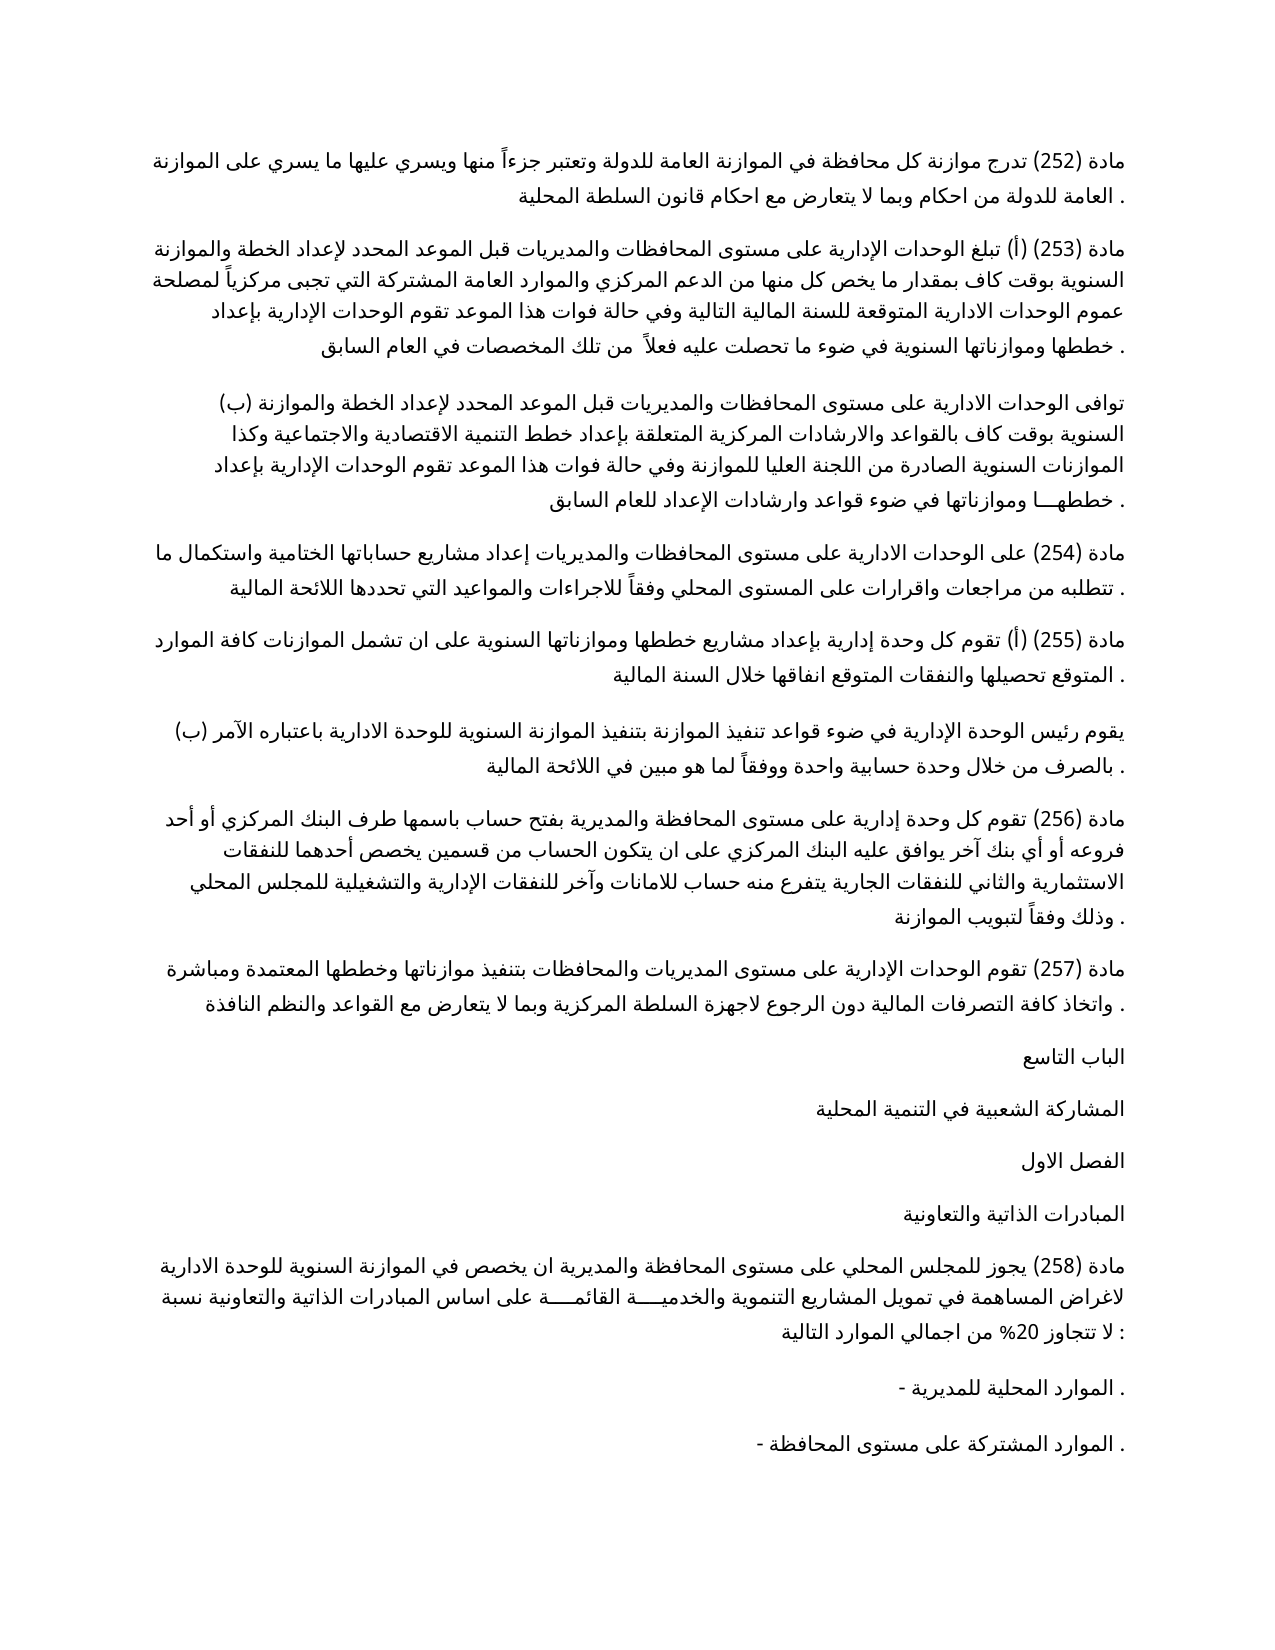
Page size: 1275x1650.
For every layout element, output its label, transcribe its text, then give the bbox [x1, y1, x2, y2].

text مادة (254) على الوحدات الادارية على مستوى المحافظات والمديريات إعداد مشاريع حساباتها الختامية واستكمال ما تتطلبه من مراجعات واقرارات على المستوى المحلي وفقاً للاجراءات والمواعيد التي تحددها اللائحة المالية . [150, 541, 1125, 604]
text مادة (258) يجوز للمجلس المحلي على مستوى المحافظة والمديرية ان يخصص في الموازنة السنوية للوحدة الادارية لاغراض المساهمة في تمويل المشاريع التنموية والخدميــــة القائمــــة على اساس المبادرات الذاتية والتعاونية نسبة لا تتجاوز 20% من اجمالي الموارد التالية : [150, 1254, 1125, 1348]
text المشاركة الشعبية في التنمية المحلية [150, 1098, 1125, 1125]
text مادة (255) (أ) تقوم كل وحدة إدارية بإعداد مشاريع خططها وموازناتها السنوية على ان تشمل الموازنات كافة الموارد المتوقع تحصيلها والنفقات المتوقع انفاقها خلال السنة المالية . [150, 629, 1125, 691]
text (ب) توافى الوحدات الادارية على مستوى المحافظات والمديريات قبل الموعد المحدد لإعداد الخطة والموازنة السنوية بوقت كاف بالقواعد والارشادات المركزية المتعلقة بإعداد خطط التنمية الاقتصادية والاجتماعية وكذا الموازنات السنوية الصادرة من اللجنة العليا للموازنة وفي حالة فوات هذا الموعد تقوم الوحدات الإدارية بإعداد خططهـــا وموازناتها في ضوء قواعد وارشادات الإعداد للعام السابق . [150, 388, 1125, 516]
text مادة (257) تقوم الوحدات الإدارية على مستوى المديريات والمحافظات بتنفيذ موازناتها وخططها المعتمدة ومباشرة واتخاذ كافة التصرفات المالية دون الرجوع لاجهزة السلطة المركزية وبما لا يتعارض مع القواعد والنظم النافذة . [150, 958, 1125, 1020]
text - الموارد المشتركة على مستوى المحافظة . [150, 1429, 1125, 1460]
text الباب التاسع [150, 1046, 1125, 1073]
text مادة (256) تقوم كل وحدة إدارية على مستوى المحافظة والمديرية بفتح حساب باسمها طرف البنك المركزي أو أحد فروعه أو أي بنك آخر يوافق عليه البنك المركزي على ان يتكون الحساب من قسمين يخصص أحدهما للنفقات الاستثمارية والثاني للنفقات الجارية يتفرع منه حساب للامانات وآخر للنفقات الإدارية والتشغيلية للمجلس المحلي وذلك وفقاً لتبويب الموازنة . [150, 808, 1125, 933]
text الفصل الاول [150, 1150, 1125, 1177]
text مادة (253) (أ) تبلغ الوحدات الإدارية على مستوى المحافظات والمديريات قبل الموعد المحدد لإعداد الخطة والموازنة السنوية بوقت كاف بمقدار ما يخص كل منها من الدعم المركزي والموارد العامة المشتركة التي تجبى مركزياً لمصلحة عموم الوحدات الادارية المتوقعة للسنة المالية التالية وفي حالة فوات هذا الموعد تقوم الوحدات الإدارية بإعداد خططها وموازناتها السنوية في ضوء ما تحصلت عليه فعلاً من تلك المخصصات في العام السابق . [150, 238, 1125, 362]
text - الموارد المحلية للمديرية . [150, 1373, 1125, 1404]
text المبادرات الذاتية والتعاونية [150, 1202, 1125, 1229]
text (ب) يقوم رئيس الوحدة الإدارية في ضوء قواعد تنفيذ الموازنة بتنفيذ الموازنة السنوية للوحدة الادارية باعتباره الآمر بالصرف من خلال وحدة حسابية واحدة ووفقاً لما هو مبين في اللائحة المالية . [150, 717, 1125, 782]
text مادة (252) تدرج موازنة كل محافظة في الموازنة العامة للدولة وتعتبر جزءاً منها ويسري عليها ما يسري على الموازنة العامة للدولة من احكام وبما لا يتعارض مع احكام قانون السلطة المحلية . [150, 150, 1125, 212]
